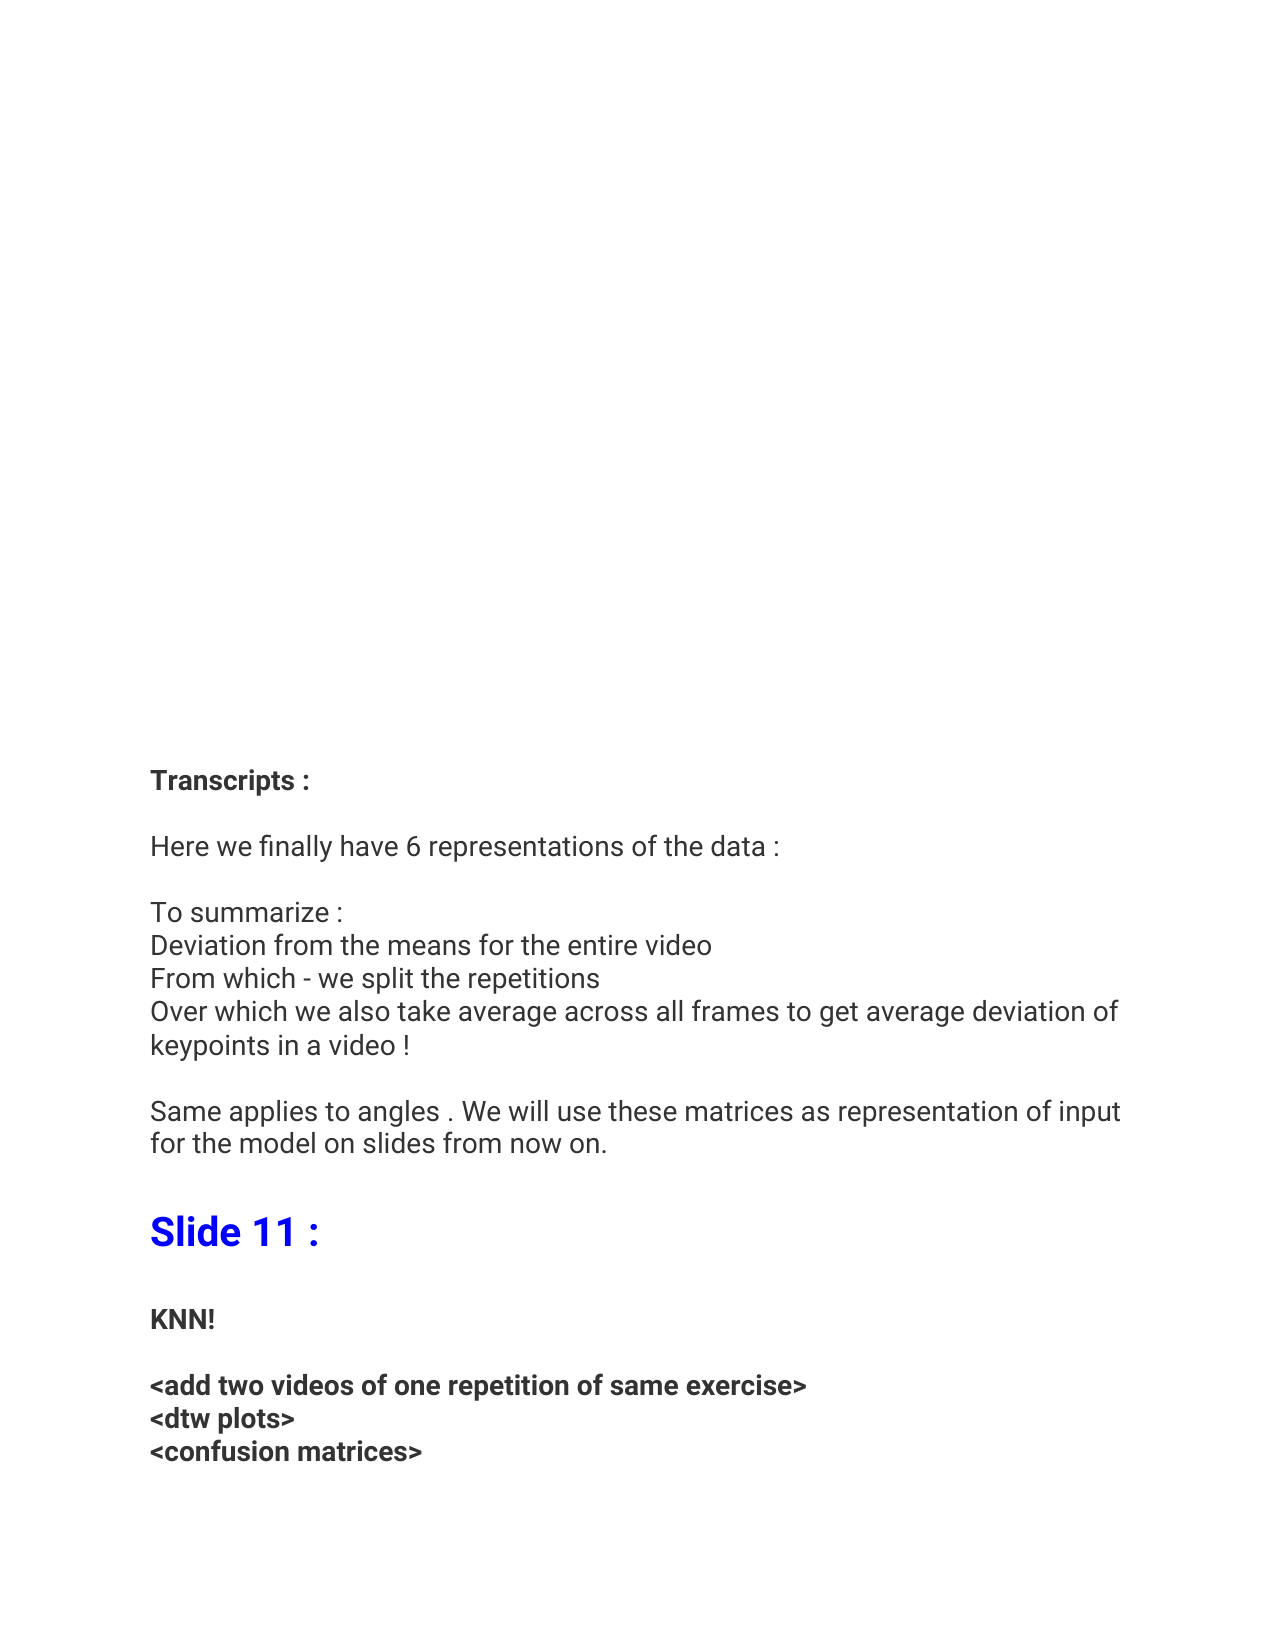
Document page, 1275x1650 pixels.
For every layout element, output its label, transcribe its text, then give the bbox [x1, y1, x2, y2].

text Here we finally have 6 representations of the data : [150, 831, 1125, 864]
text <dtw plots> [150, 1403, 1125, 1436]
text <add two videos of one repetition of same exercise> [150, 1370, 1125, 1403]
text Slide 11 : [150, 1208, 1125, 1256]
text Transcripts : [150, 764, 1125, 798]
text Same applies to angles . We will use these matrices as representation of input for the model on slides from now on. [150, 1095, 1125, 1161]
text To summarize : [150, 897, 1125, 930]
text Over which we also take average across all frames to get average deviation of keypoints in a video ! [150, 996, 1125, 1062]
text From which - we split the repetitions [150, 963, 1125, 996]
text Deviation from the means for the entire video [150, 930, 1125, 963]
text <confusion matrices> [150, 1436, 1125, 1469]
text KNN! [150, 1304, 1125, 1337]
